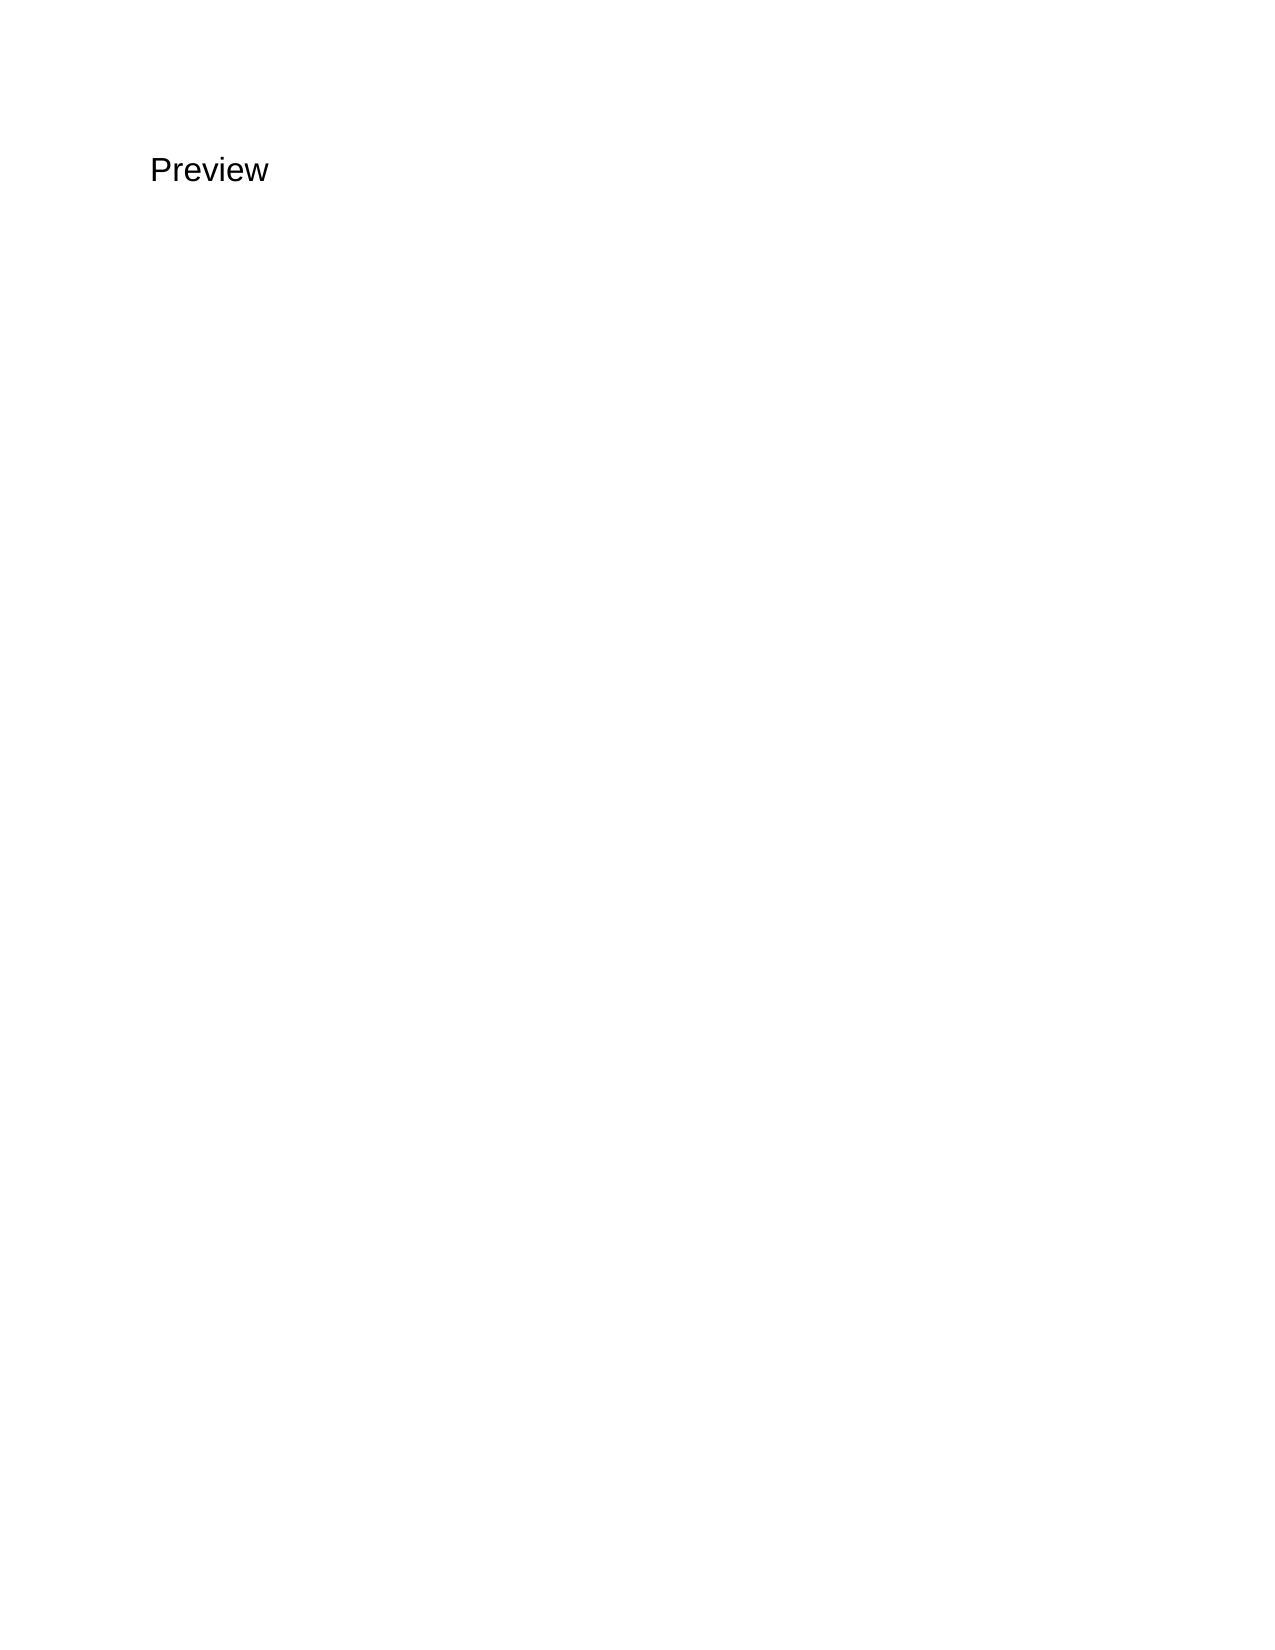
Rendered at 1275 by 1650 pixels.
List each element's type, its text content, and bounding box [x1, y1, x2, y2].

subtitle Preview [150, 150, 1125, 188]
